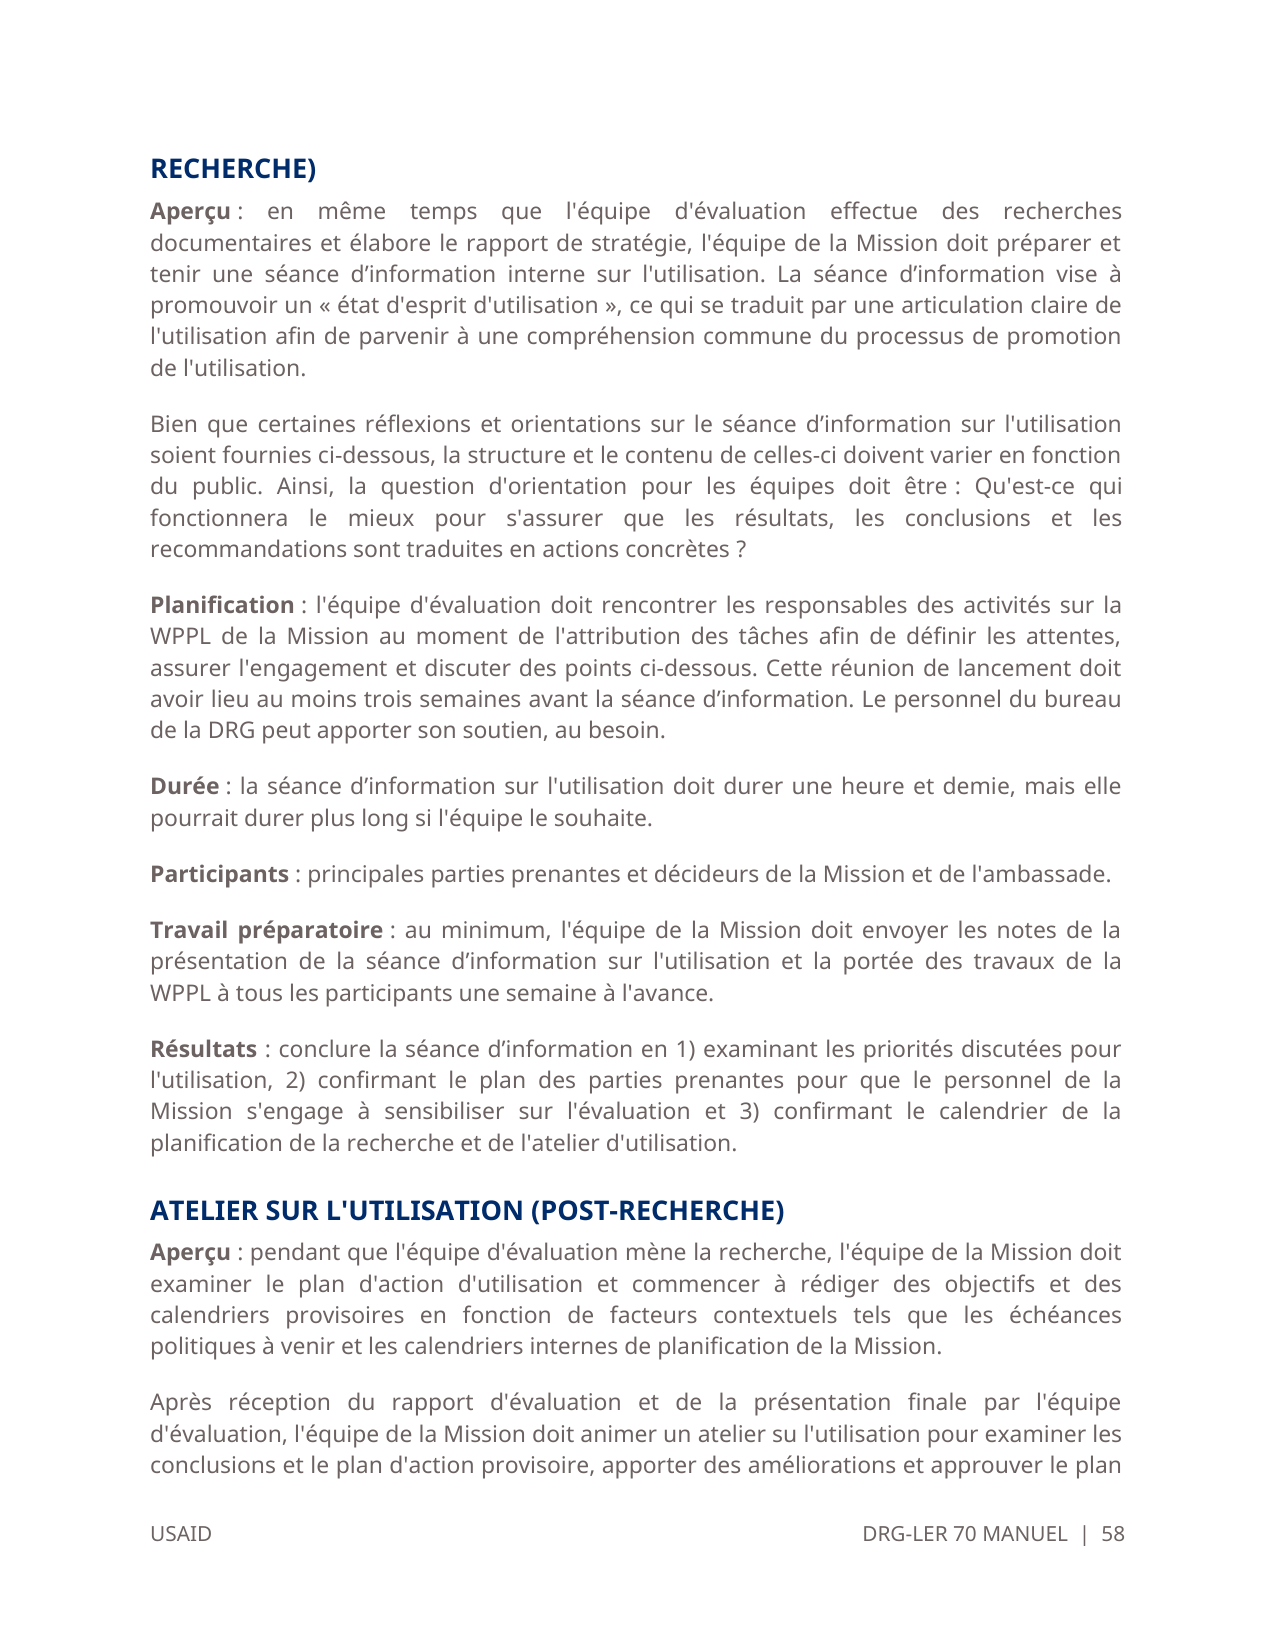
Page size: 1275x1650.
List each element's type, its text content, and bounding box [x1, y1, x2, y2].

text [150, 1386, 1123, 1480]
text Bien que certaines réflexions et orientations sur le séance d’information sur l'utilisation soient fournies ci-dessous, la structure et le contenu de celles-ci doivent varier en fonction du public. Ainsi, la question d'orientation pour les équipes doit être : Qu'est-ce qui fonctionnera le mieux pour s'assurer que les résultats, les conclusions et les recommandations sont traduites en actions concrètes ? [150, 408, 1123, 564]
text Durée : la séance d’information sur l'utilisation doit durer une heure et demie, mais elle pourrait durer plus long si l'équipe le souhaite. [150, 770, 1123, 833]
text Aperçu : en même temps que l'équipe d'évaluation effectue des recherches documentaires et élabore le rapport de stratégie, l'équipe de la Mission doit préparer et tenir une séance d’information interne sur l'utilisation. La séance d’information vise à promouvoir un « état d'esprit d'utilisation », ce qui se traduit par une articulation claire de l'utilisation afin de parvenir à une compréhension commune du processus de promotion de l'utilisation. [150, 195, 1123, 383]
text Résultats : conclure la séance d’information en 1) examinant les priorités discutées pour l'utilisation, 2) confirmant le plan des parties prenantes pour que le personnel de la Mission s'engage à sensibiliser sur l'évaluation et 3) confirmant le calendrier de la planification de la recherche et de l'atelier d'utilisation. [150, 1033, 1123, 1158]
text Aperçu : pendant que l'équipe d'évaluation mène la recherche, l'équipe de la Mission doit examiner le plan d'action d'utilisation et commencer à rédiger des objectifs et des calendriers provisoires en fonction de facteurs contextuels tels que les échéances politiques à venir et les calendriers internes de planification de la Mission. [150, 1236, 1123, 1361]
text Participants : principales parties prenantes et décideurs de la Mission et de l'ambassade. [150, 858, 1123, 889]
subtitle ATELIER SUR L'UTILISATION (POST-RECHERCHE) [150, 1191, 1123, 1228]
text Planification : l'équipe d'évaluation doit rencontrer les responsables des activités sur la WPPL de la Mission au moment de l'attribution des tâches afin de définir les attentes, assurer l'engagement et discuter des points ci-dessous. Cette réunion de lancement doit avoir lieu au moins trois semaines avant la séance d’information. Le personnel du bureau de la DRG peut apporter son soutien, au besoin. [150, 589, 1123, 745]
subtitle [150, 150, 1123, 187]
text Travail préparatoire : au minimum, l'équipe de la Mission doit envoyer les notes de la présentation de la séance d’information sur l'utilisation et la portée des travaux de la WPPL à tous les participants une semaine à l'avance. [150, 914, 1123, 1008]
